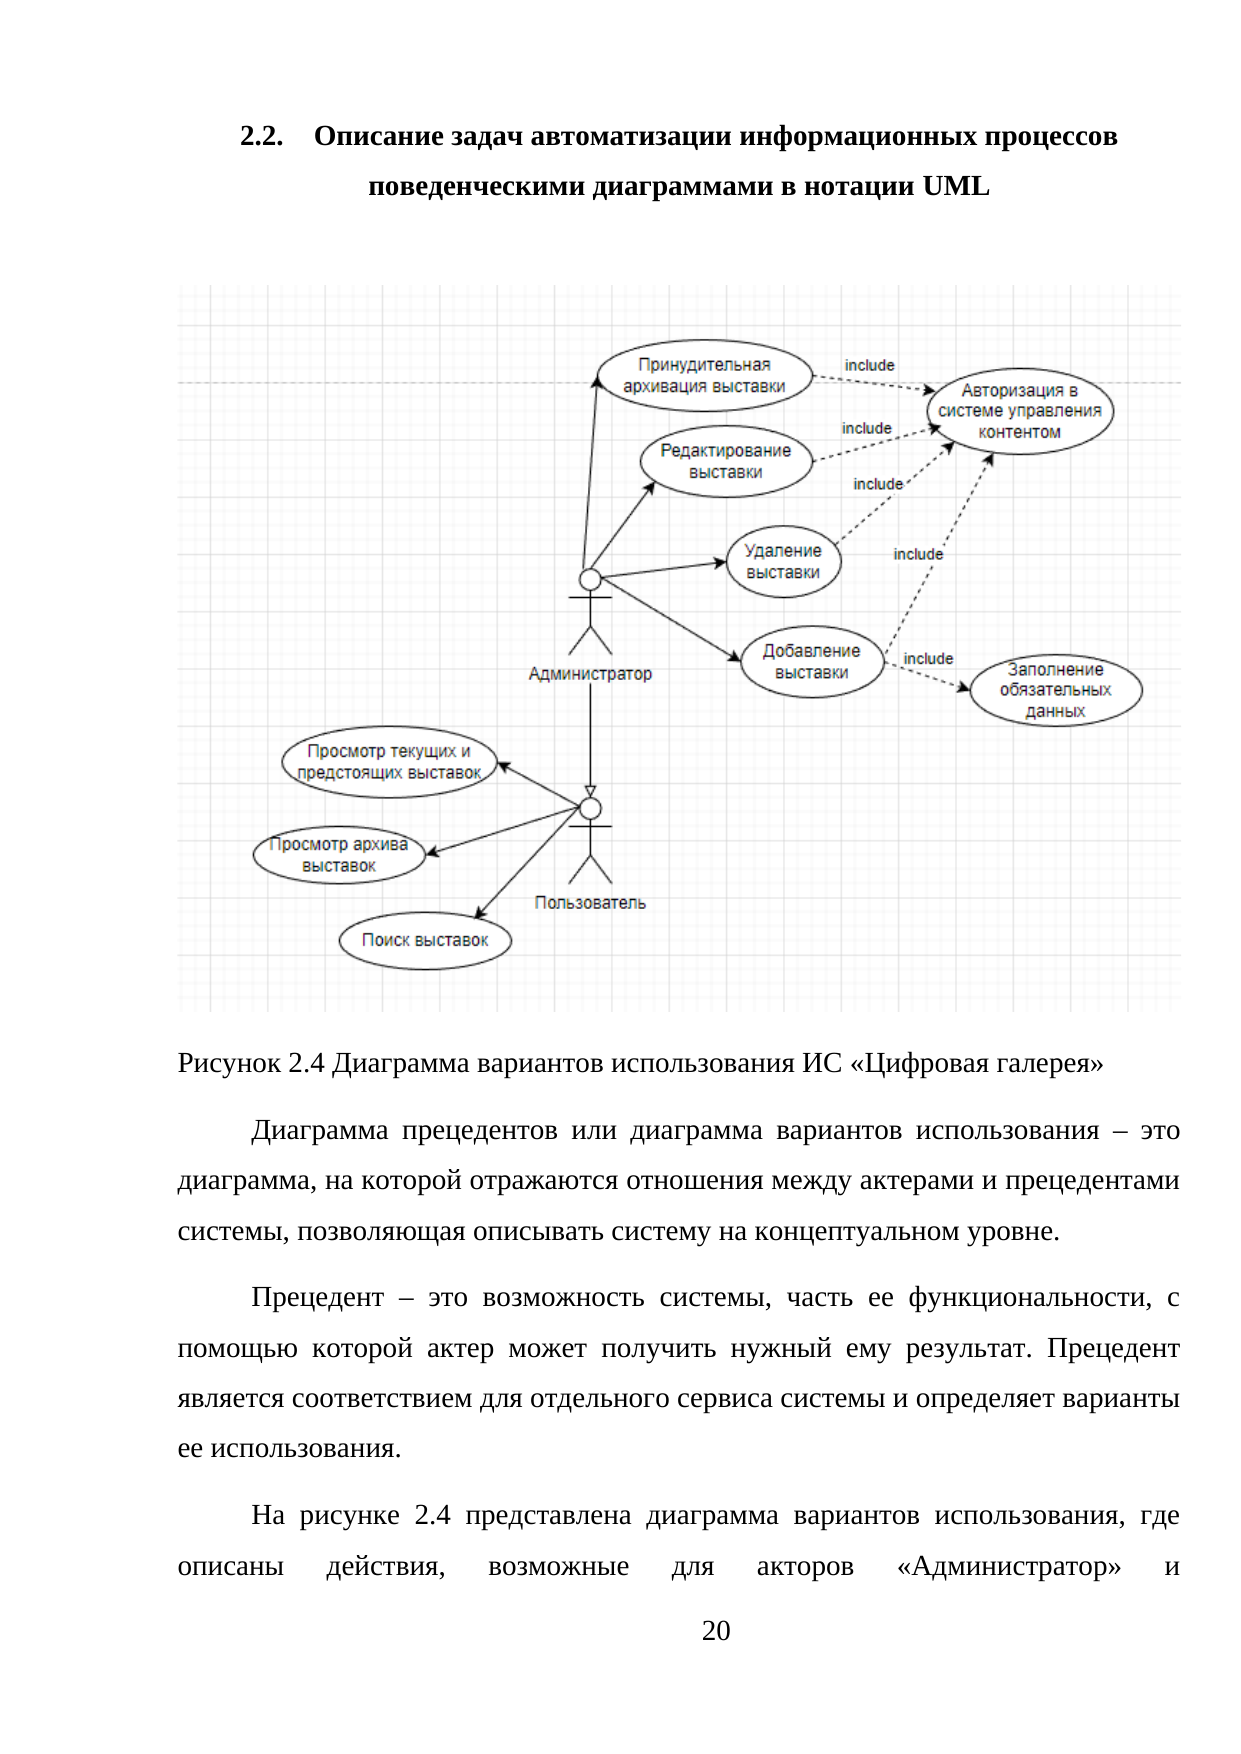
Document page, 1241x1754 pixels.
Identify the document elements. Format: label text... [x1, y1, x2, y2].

picture [177, 285, 1182, 1012]
text Диаграмма прецедентов или диаграмма вариантов использования – это диаграмма, на которой отражаются отношения между актерами и прецедентами системы, позволяющая описывать систему на концептуальном уровне. [177, 1112, 1181, 1246]
text Рисунок 2.4 Диаграмма вариантов использования ИС «Цифровая галерея» [177, 1045, 1181, 1078]
text Прецедент – это возможность системы, часть ее функциональности, с помощью которой актер может получить нужный ему результат. Прецедент является соответствием для отдельного сервиса системы и определяет варианты ее использования. [177, 1279, 1181, 1464]
list Описание задач автоматизации информационных процессов поведенческими диаграммами в нотации UML [177, 118, 1181, 202]
